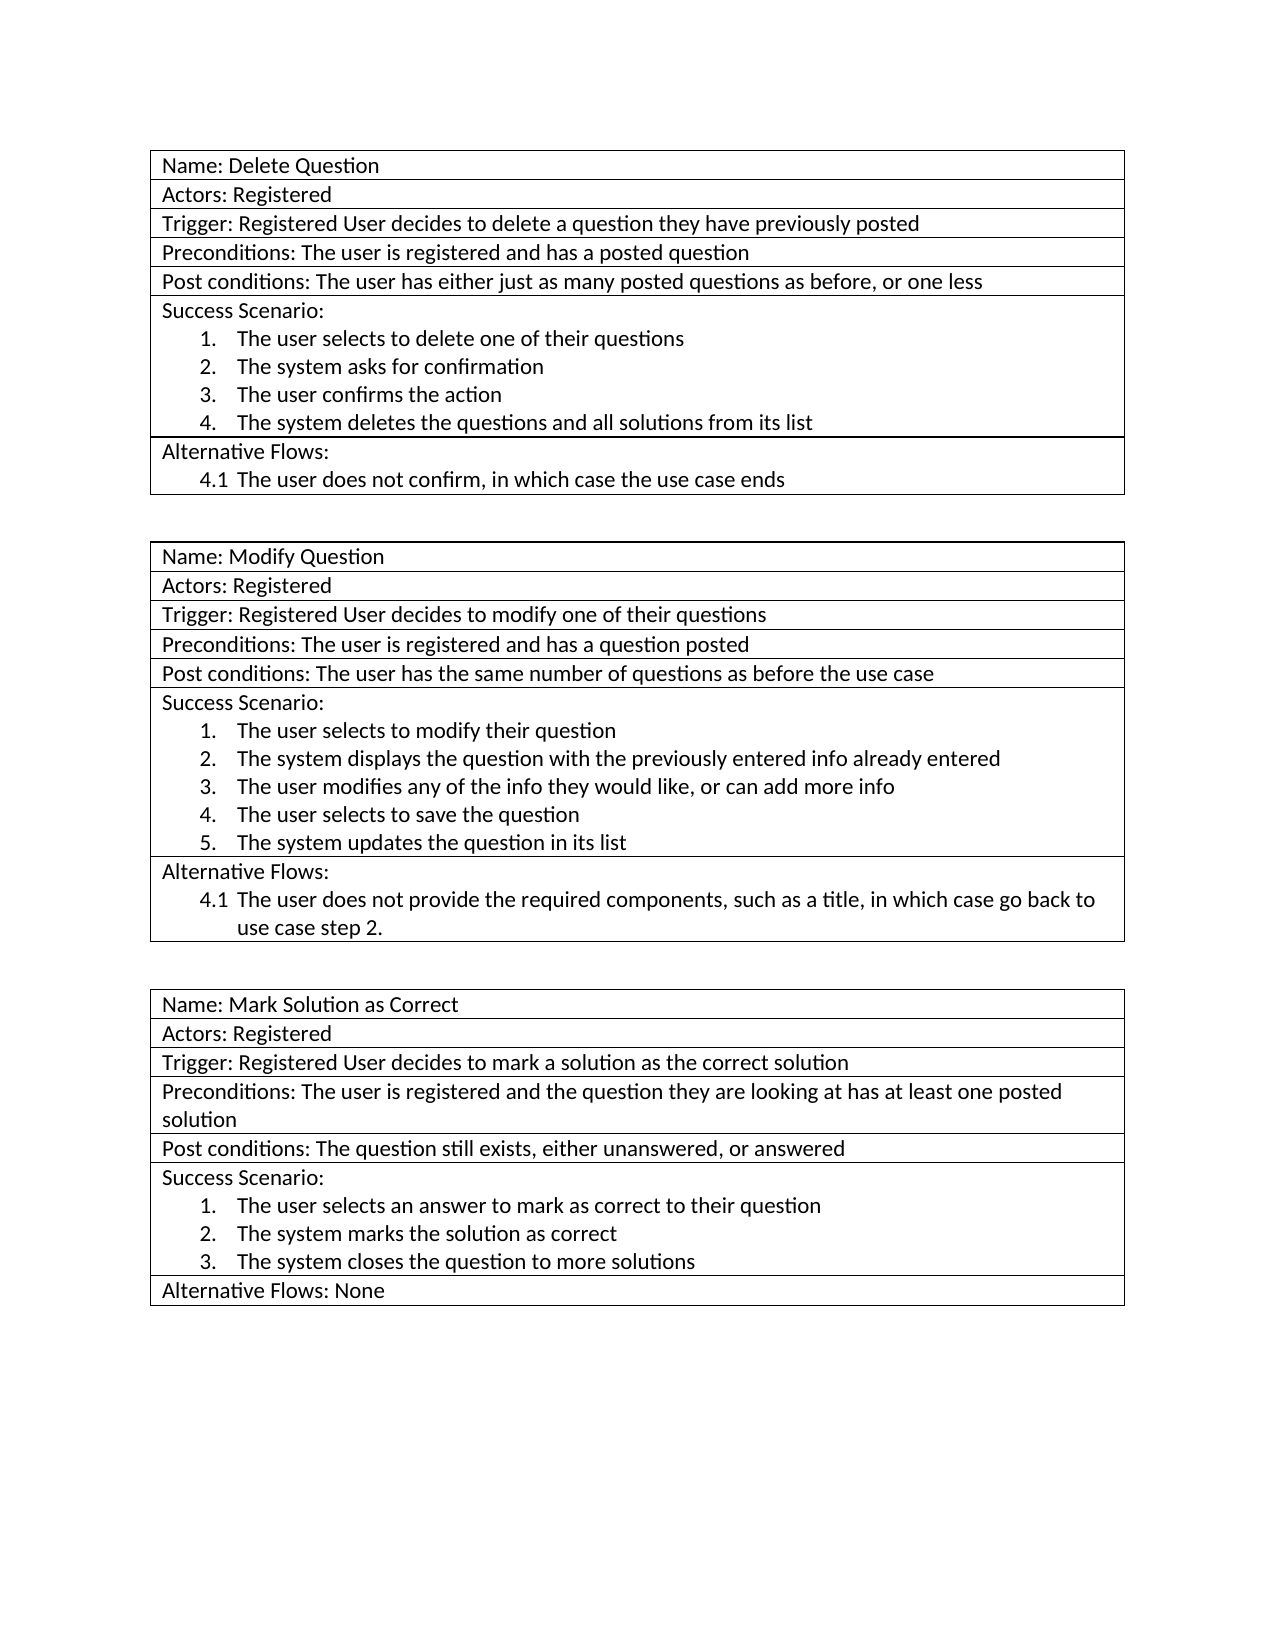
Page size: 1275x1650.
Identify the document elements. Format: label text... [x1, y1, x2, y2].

table_cell Actors: Registered [151, 180, 1124, 208]
table_cell Actors: Registered [151, 1019, 1124, 1047]
table_header Name: Delete Question [151, 151, 1124, 179]
table_cell Alternative Flows: The user does not confirm, in which case the use case ends [151, 438, 1124, 493]
table_cell Trigger: Registered User decides to delete a question they have previously posted [151, 209, 1124, 237]
table_cell Preconditions: The user is registered and the question they are looking at has at least one posted solution [151, 1077, 1124, 1133]
table_header Name: Mark Solution as Correct [151, 990, 1124, 1018]
table_cell Post conditions: The user has either just as many posted questions as before, or one less [151, 267, 1124, 295]
table_cell Preconditions: The user is registered and has a posted question [151, 238, 1124, 266]
table_cell Success Scenario: The user selects an answer to mark as correct to their question The system marks the solution as correct The system closes the question to more solutions [151, 1163, 1124, 1275]
table_cell Preconditions: The user is registered and has a question posted [151, 630, 1124, 658]
table_cell Actors: Registered [151, 572, 1124, 599]
table_cell Alternative Flows: The user does not provide the required components, such as a title, in which case go back to use case step 2. [151, 857, 1124, 941]
table_cell Post conditions: The question still exists, either unanswered, or answered [151, 1134, 1124, 1162]
table_header Name: Modify Question [151, 543, 1124, 571]
table_cell Trigger: Registered User decides to modify one of their questions [151, 601, 1124, 629]
table_cell Alternative Flows: None [151, 1276, 1124, 1304]
table_cell Trigger: Registered User decides to mark a solution as the correct solution [151, 1048, 1124, 1076]
table_cell Post conditions: The user has the same number of questions as before the use case [151, 659, 1124, 687]
table_cell Success Scenario: The user selects to modify their question The system displays the question with the previously entered info already entered The user modifies any of the info they would like, or can add more info The user selects to save the question The system updates the question in its list [151, 688, 1124, 856]
